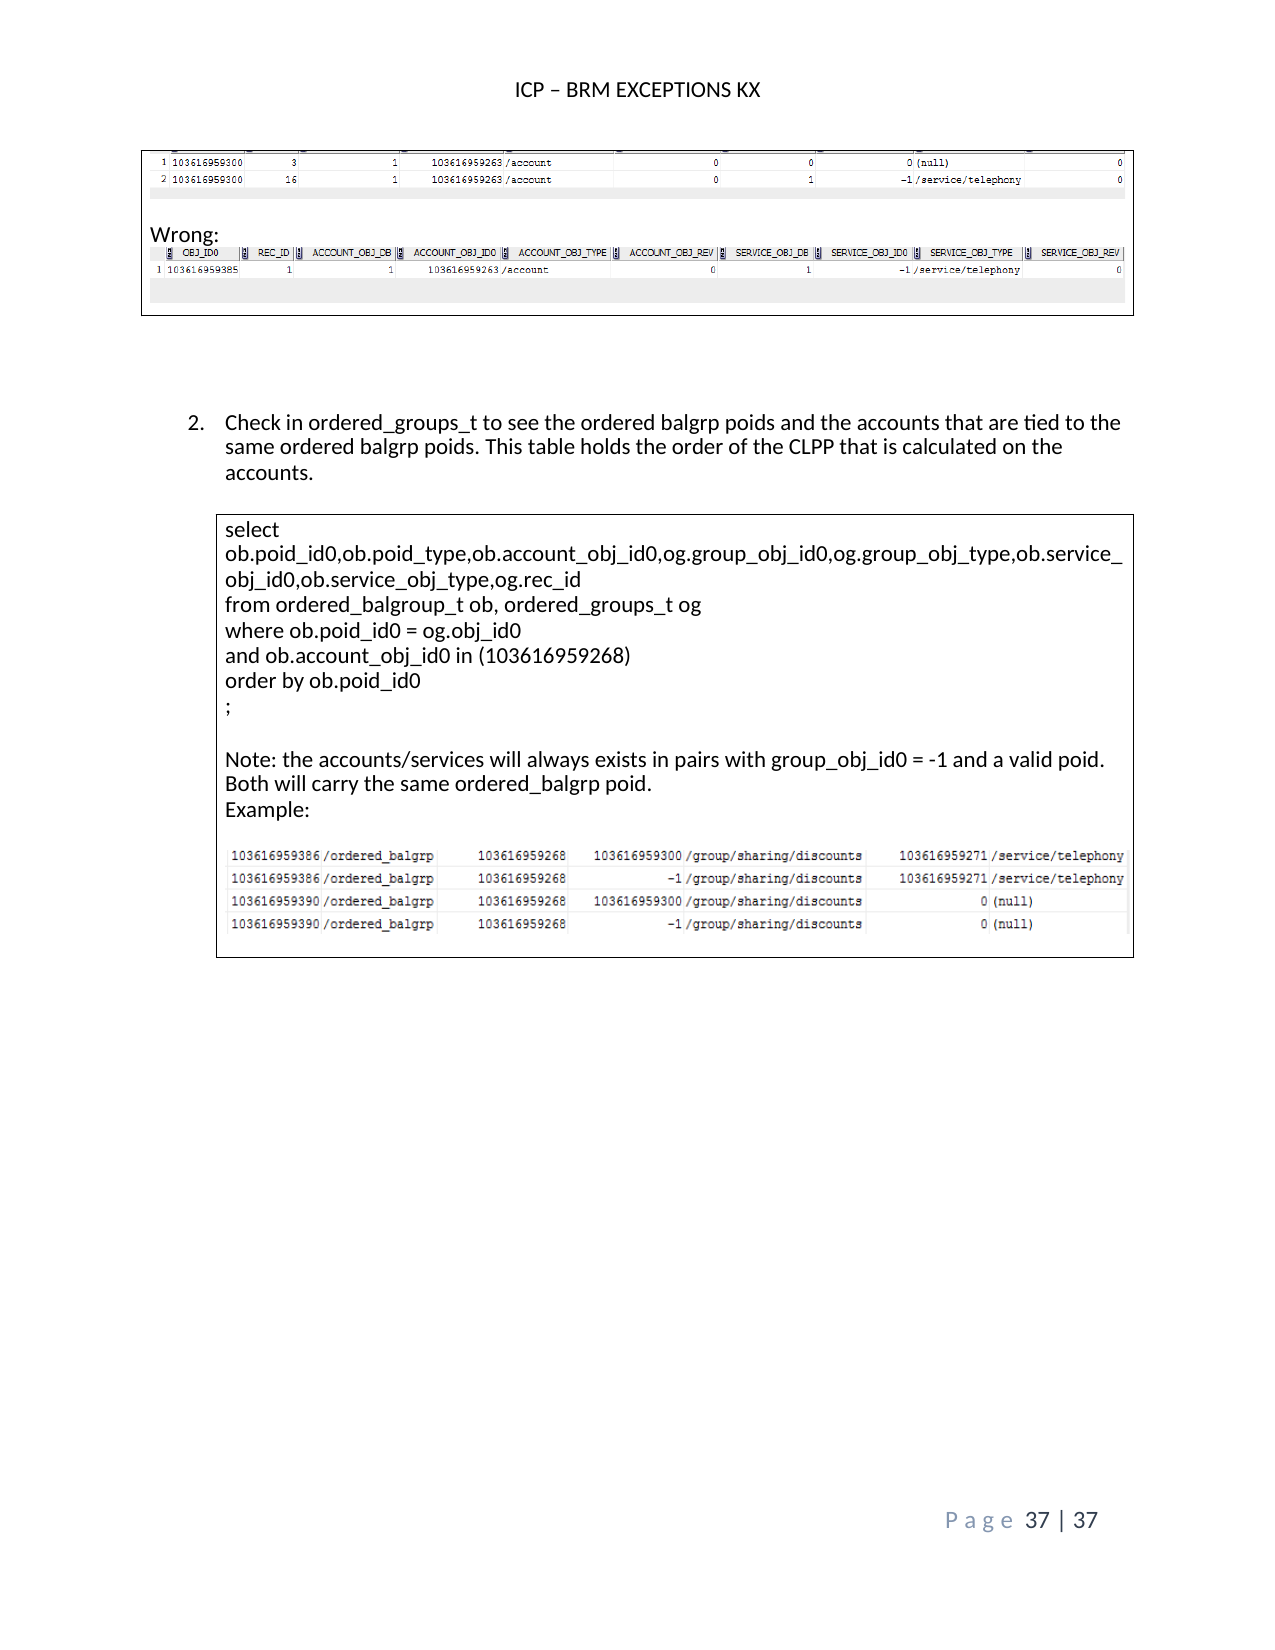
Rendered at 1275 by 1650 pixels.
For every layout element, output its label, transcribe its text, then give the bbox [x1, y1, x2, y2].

list Example: [217, 794, 1133, 823]
picture [150, 247, 1125, 303]
picture [150, 151, 1125, 199]
list order by ob.poid_id0 [217, 665, 1133, 691]
list where ob.poid_id0 = og.obj_id0 [217, 615, 1133, 640]
text Wrong: [142, 219, 1133, 248]
list ; [217, 691, 1133, 719]
list Check in ordered_groups_t to see the ordered balgrp poids and the accounts that are tied to the same ordered balgrp poids. This table holds the order of the CLPP that is calculated on the accounts. [187, 410, 1125, 486]
list Note: the accounts/services will always exists in pairs with group_obj_id0 = -1 and a valid poid. Both will carry the same ordered_balgrp poid. [217, 744, 1133, 794]
list select ob.poid_id0,ob.poid_type,ob.account_obj_id0,og.group_obj_id0,og.group_obj_type,ob.service_obj_id0,ob.service_obj_type,og.rec_id [217, 515, 1133, 590]
list from ordered_balgroup_t ob, ordered_groups_t og [217, 590, 1133, 615]
list and ob.account_obj_id0 in (103616959268) [217, 640, 1133, 665]
picture [225, 850, 1130, 934]
